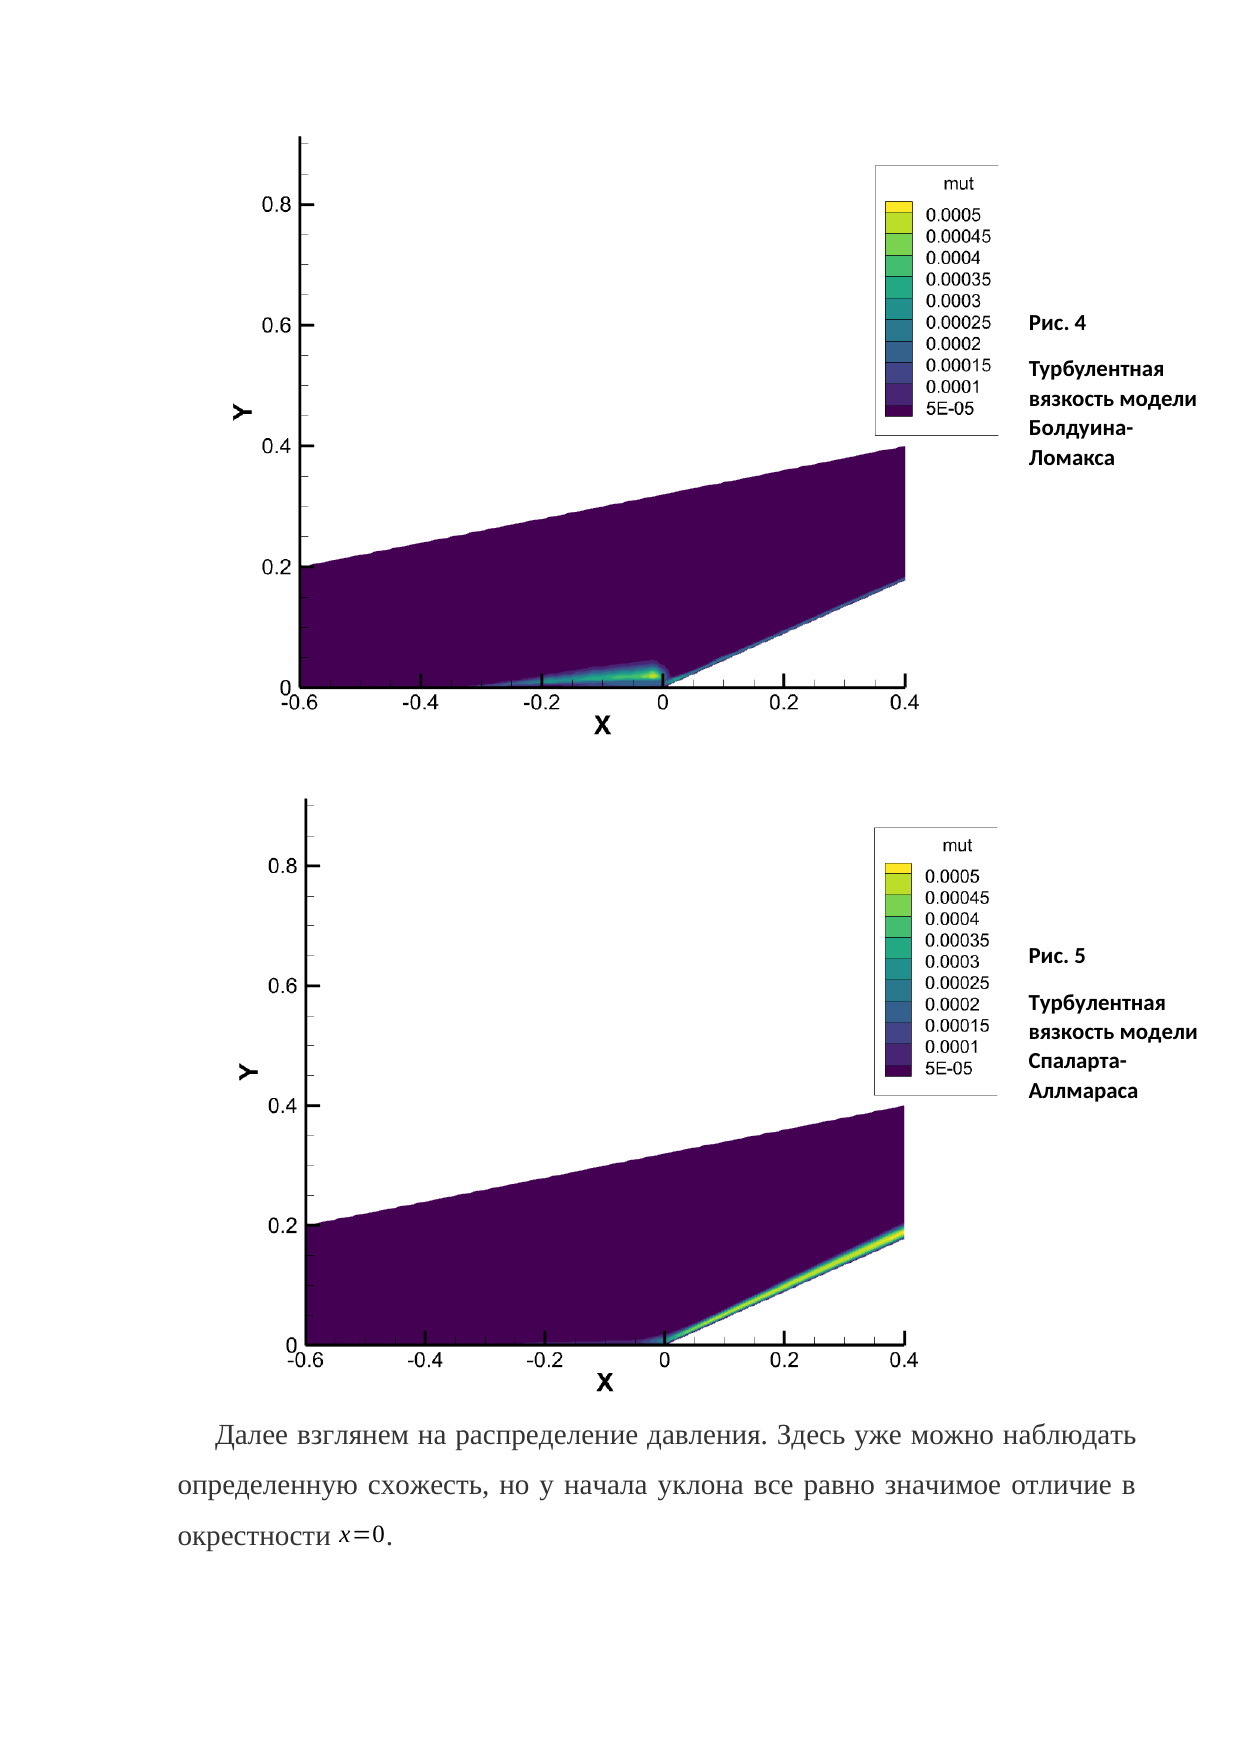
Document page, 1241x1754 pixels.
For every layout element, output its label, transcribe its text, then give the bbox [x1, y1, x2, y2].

text Далее взглянем на распределение давления. Здесь уже можно наблюдать определенную схожесть, но у начала уклона все равно значимое отличие в окрестности . [177, 1417, 1137, 1468]
text Далее взглянем на распределение давления. Здесь уже можно наблюдать определенную схожесть, но у начала уклона все равно значимое отличие в окрестности . [177, 1501, 1137, 1551]
picture [214, 763, 998, 1404]
picture [214, 118, 999, 750]
